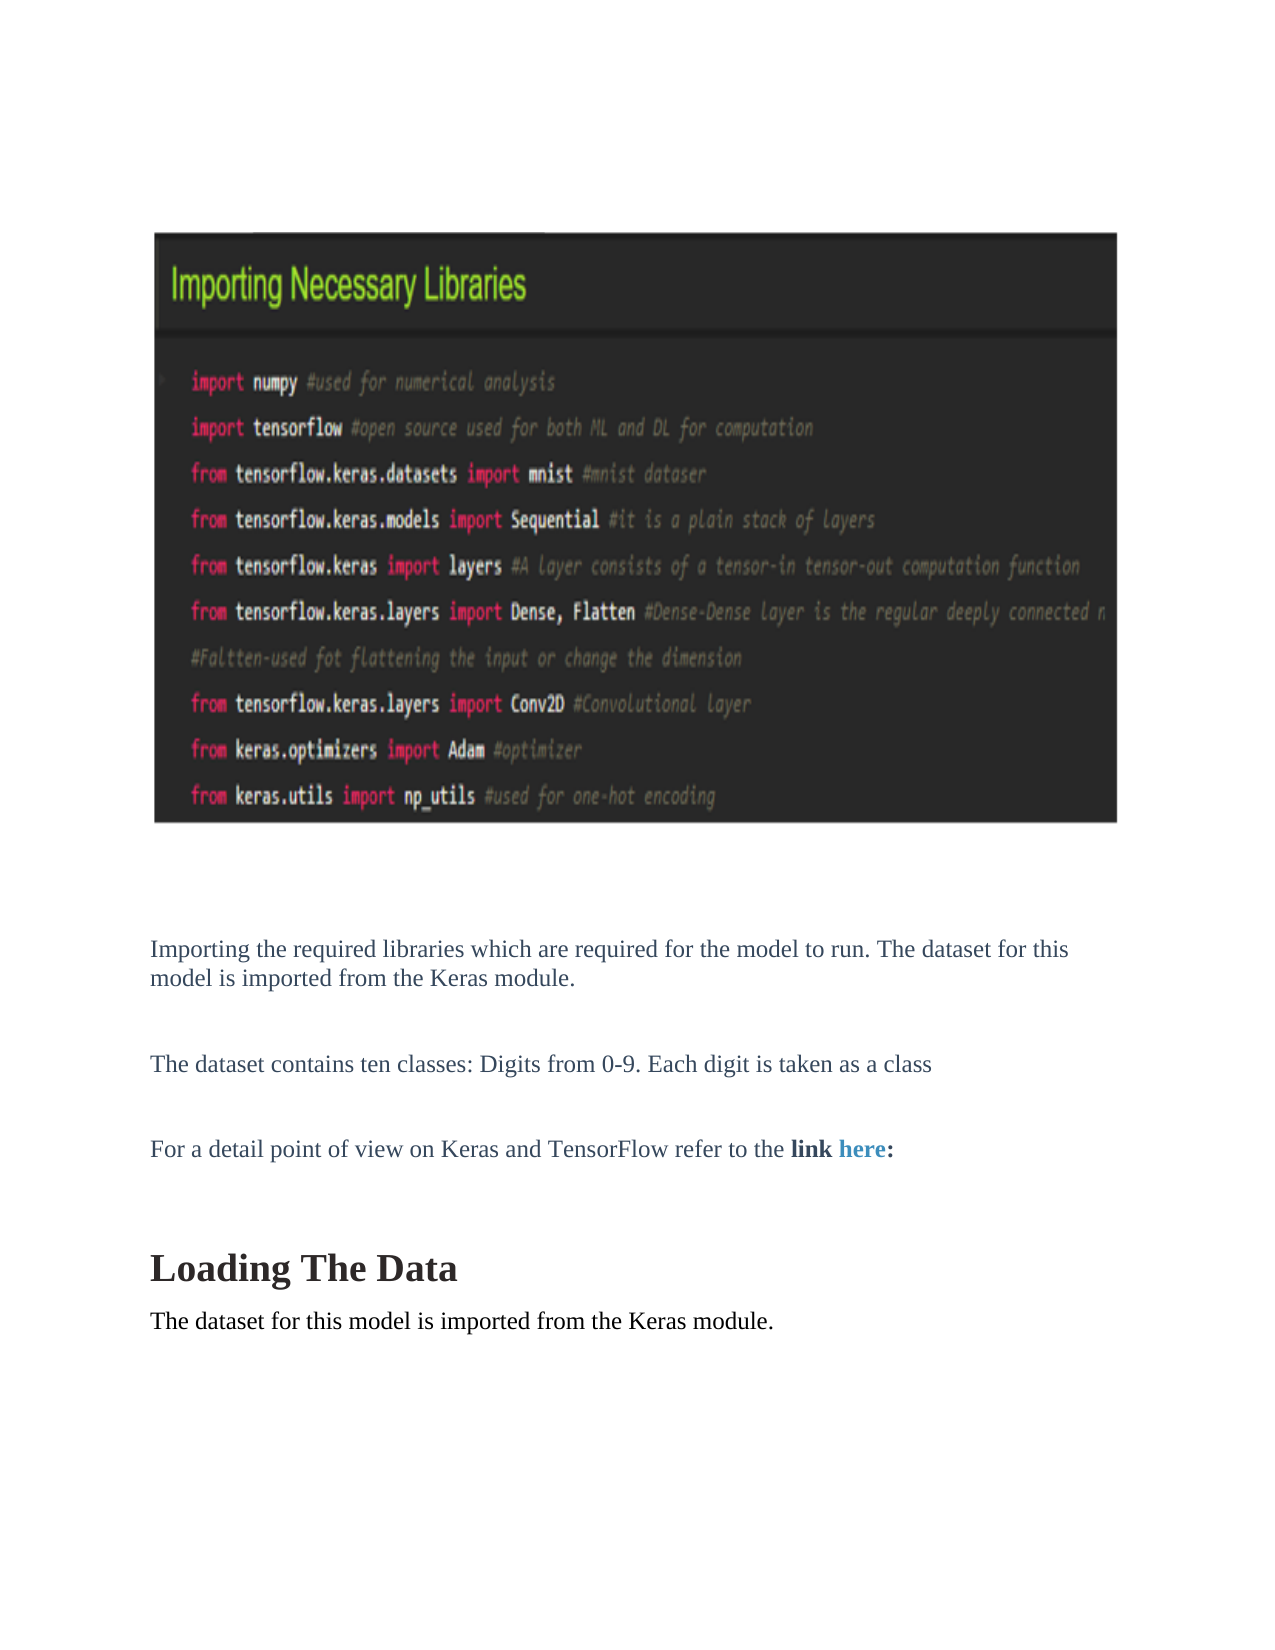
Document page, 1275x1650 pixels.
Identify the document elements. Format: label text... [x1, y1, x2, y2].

text Importing the required libraries which are required for the model to run. The dataset for this model is imported from the Keras module. [150, 934, 1125, 992]
text Loading The Data [150, 1245, 1125, 1290]
picture [150, 232, 1125, 834]
text The dataset for this model is imported from the Keras module. [150, 1306, 1125, 1334]
text For a detail point of view on Keras and TensorFlow refer to the link here: [150, 1134, 1125, 1163]
text The dataset contains ten classes: Digits from 0-9. Each digit is taken as a class [150, 1049, 1125, 1077]
